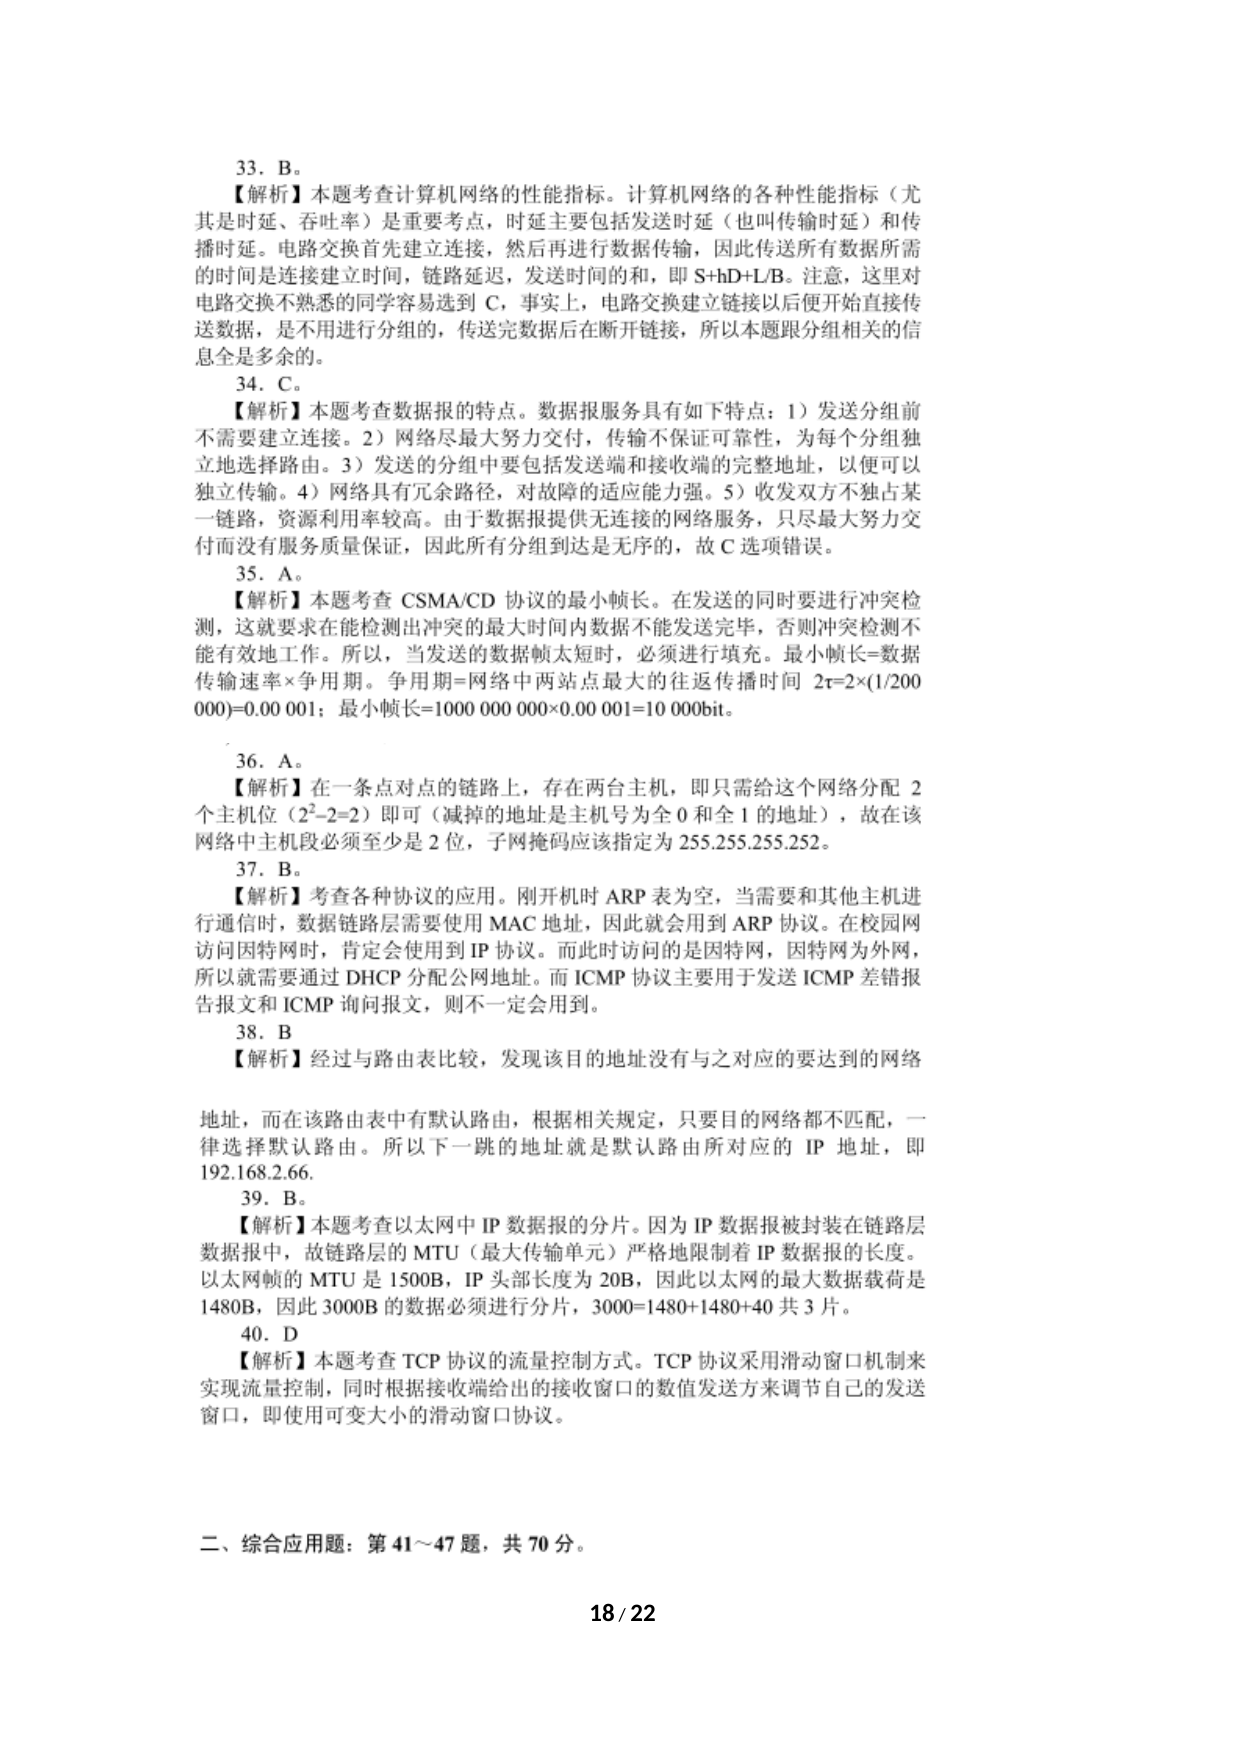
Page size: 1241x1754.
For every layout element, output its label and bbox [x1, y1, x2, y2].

picture [187, 1523, 641, 1565]
picture [187, 1101, 947, 1433]
picture [187, 158, 936, 721]
picture [187, 743, 935, 1080]
